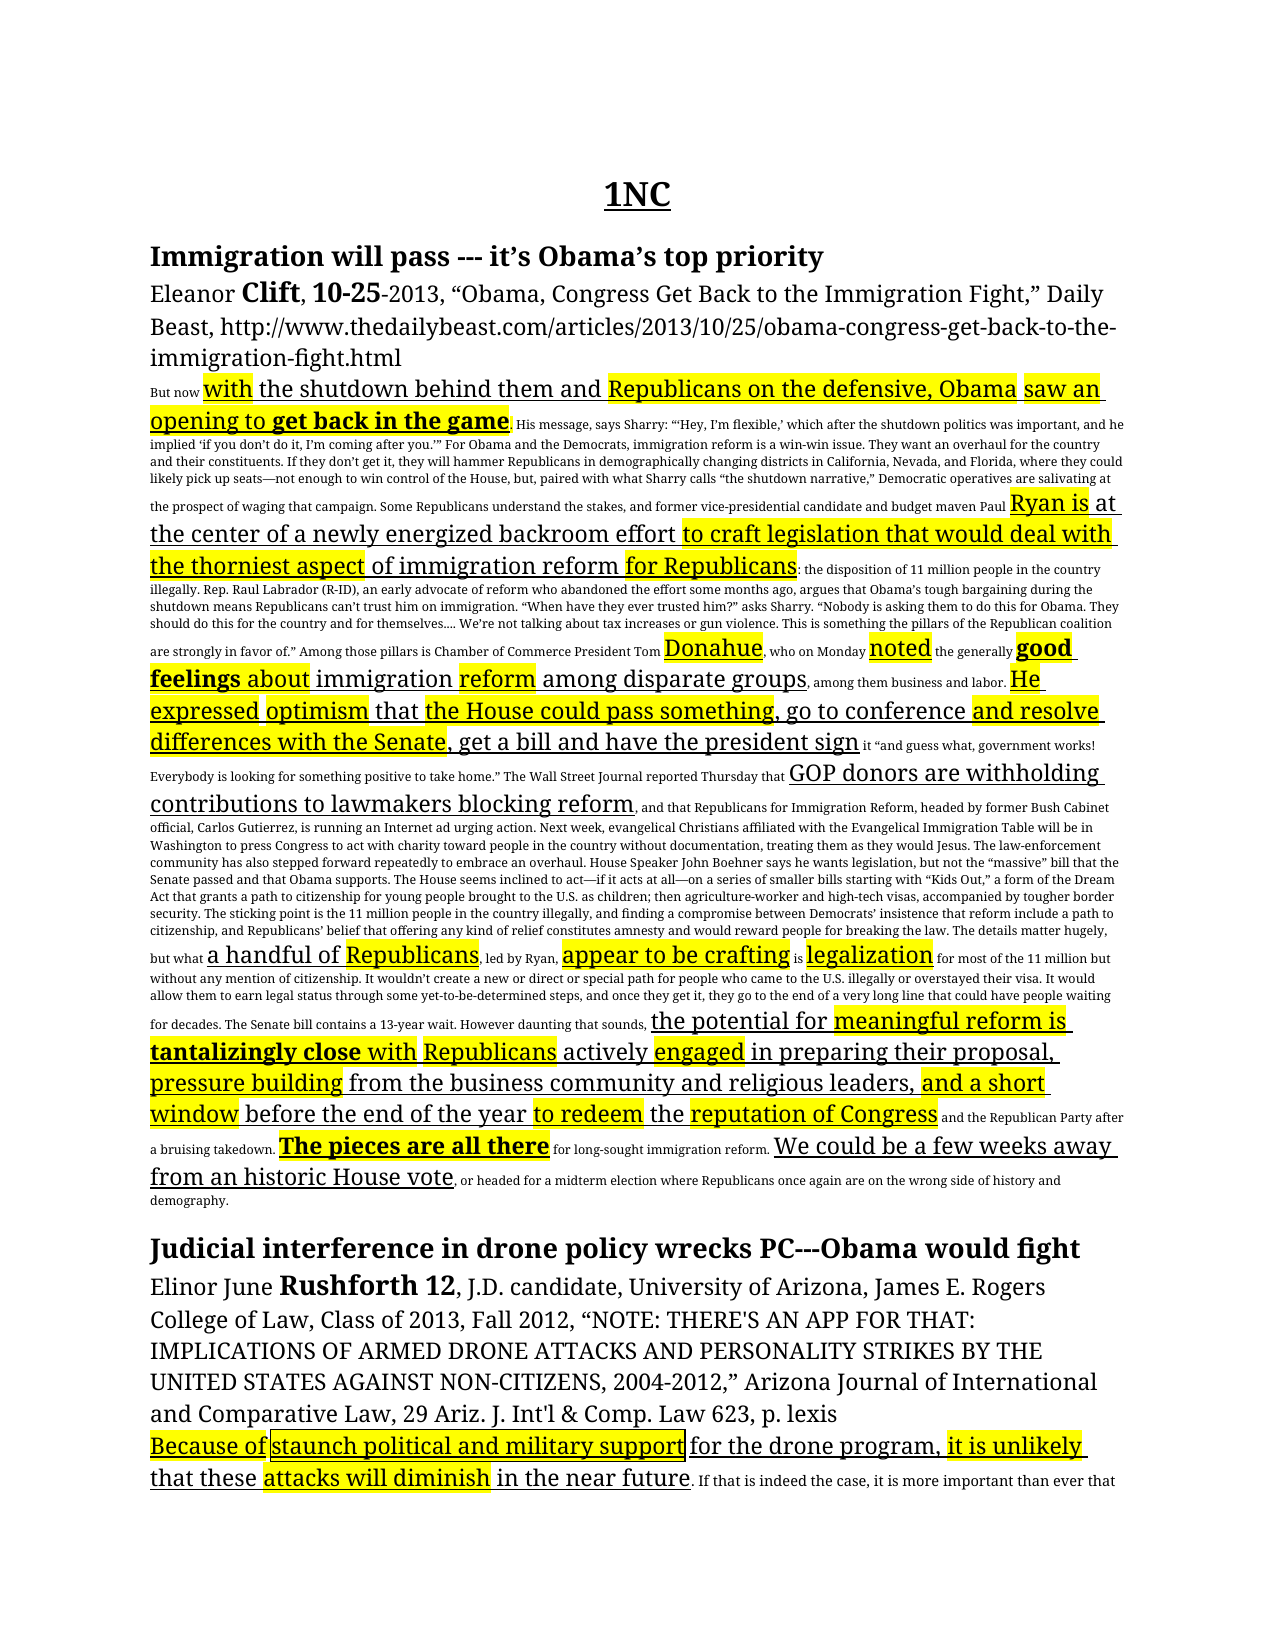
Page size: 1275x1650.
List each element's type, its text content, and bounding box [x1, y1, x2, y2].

text Elinor June Rushforth 12, J.D. candidate, University of Arizona, James E. Rogers College of Law, Class of 2013, Fall 2012, “NOTE: THERE'S AN APP FOR THAT: IMPLICATIONS OF ARMED DRONE ATTACKS AND PERSONALITY STRIKES BY THE UNITED STATES AGAINST NON-CITIZENS, 2004-2012,” Arizona Journal of International and Comparative Law, 29 Ariz. J. Int'l & Comp. Law 623, p. lexis [150, 1267, 1125, 1429]
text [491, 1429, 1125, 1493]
subtitle 1NC [150, 171, 1125, 216]
text Eleanor Clift, 10-25-2013, “Obama, Congress Get Back to the Immigration Fight,” Daily Beast, http://www.thedailybeast.com/articles/2013/10/25/obama-congress-get-back-to-the-immigration-fight.html [150, 274, 1125, 373]
subtitle Judicial interference in drone policy wrecks PC---Obama would fight [150, 1230, 1125, 1267]
subtitle Immigration will pass --- it’s Obama’s top priority [150, 237, 1125, 274]
text But now with the shutdown behind them and Republicans on the defensive, Obama saw an opening to get back in the game. His message, says Sharry: “‘Hey, I’m flexible,’ which after the shutdown politics was important, and he implied ‘if you don’t do it, I’m coming after you.’” For Obama and the Democrats, immigration reform is a win-win issue. They want an overhaul for the country and their constituents. If they don’t get it, they will hammer Republicans in demographically changing districts in California, Nevada, and Florida, where they could likely pick up seats—not enough to win control of the House, but, paired with what Sharry calls “the shutdown narrative,” Democratic operatives are salivating at the prospect of waging that campaign. Some Republicans understand the stakes, and former vice-presidential candidate and budget maven Paul Ryan is at the center of a newly energized backroom effort to craft legislation that would deal with the thorniest aspect of immigration reform for Republicans: the disposition of 11 million people in the country illegally. Rep. Raul Labrador (R-ID), an early advocate of reform who abandoned the effort some months ago, argues that Obama’s tough bargaining during the shutdown means Republicans can’t trust him on immigration. “When have they ever trusted him?” asks Sharry. “Nobody is asking them to do this for Obama. They should do this for the country and for themselves.... We’re not talking about tax increases or gun violence. This is something the pillars of the Republican coalition are strongly in favor of.” Among those pillars is Chamber of Commerce President Tom Donahue, who on Monday noted the generally good feelings about immigration reform among disparate groups, among them business and labor. He expressed optimism that the House could pass something, go to conference and resolve differences with the Senate, get a bill and have the president sign it “and guess what, government works! Everybody is looking for something positive to take home.” The Wall Street Journal reported Thursday that GOP donors are withholding contributions to lawmakers blocking reform, and that Republicans for Immigration Reform, headed by former Bush Cabinet official, Carlos Gutierrez, is running an Internet ad urging action. Next week, evangelical Christians affiliated with the Evangelical Immigration Table will be in Washington to press Congress to act with charity toward people in the country without documentation, treating them as they would Jesus. The law-enforcement community has also stepped forward repeatedly to embrace an overhaul. House Speaker John Boehner says he wants legislation, but not the “massive” bill that the Senate passed and that Obama supports. The House seems inclined to act—if it acts at all—on a series of smaller bills starting with “Kids Out,” a form of the Dream Act that grants a path to citizenship for young people brought to the U.S. as children; then agriculture-worker and high-tech visas, accompanied by tougher border security. The sticking point is the 11 million people in the country illegally, and finding a compromise between Democrats’ insistence that reform include a path to citizenship, and Republicans’ belief that offering any kind of relief constitutes amnesty and would reward people for breaking the law. The details matter hugely, but what a handful of Republicans, led by Ryan, appear to be crafting is legalization for most of the 11 million but without any mention of citizenship. It wouldn’t create a new or direct or special path for people who came to the U.S. illegally or overstayed their visa. It would allow them to earn legal status through some yet-to-be-determined steps, and once they get it, they go to the end of a very long line that could have people waiting for decades. The Senate bill contains a 13-year wait. However daunting that sounds, the potential for meaningful reform is tantalizingly close with Republicans actively engaged in preparing their proposal, pressure building from the business community and religious leaders, and a short window before the end of the year to redeem the reputation of Congress and the Republican Party after a bruising takedown. The pieces are all there for long-sought immigration reform. We could be a few weeks away from an historic House vote, or headed for a midterm election where Republicans once again are on the wrong side of history and demography. [150, 373, 1125, 1209]
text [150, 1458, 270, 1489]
